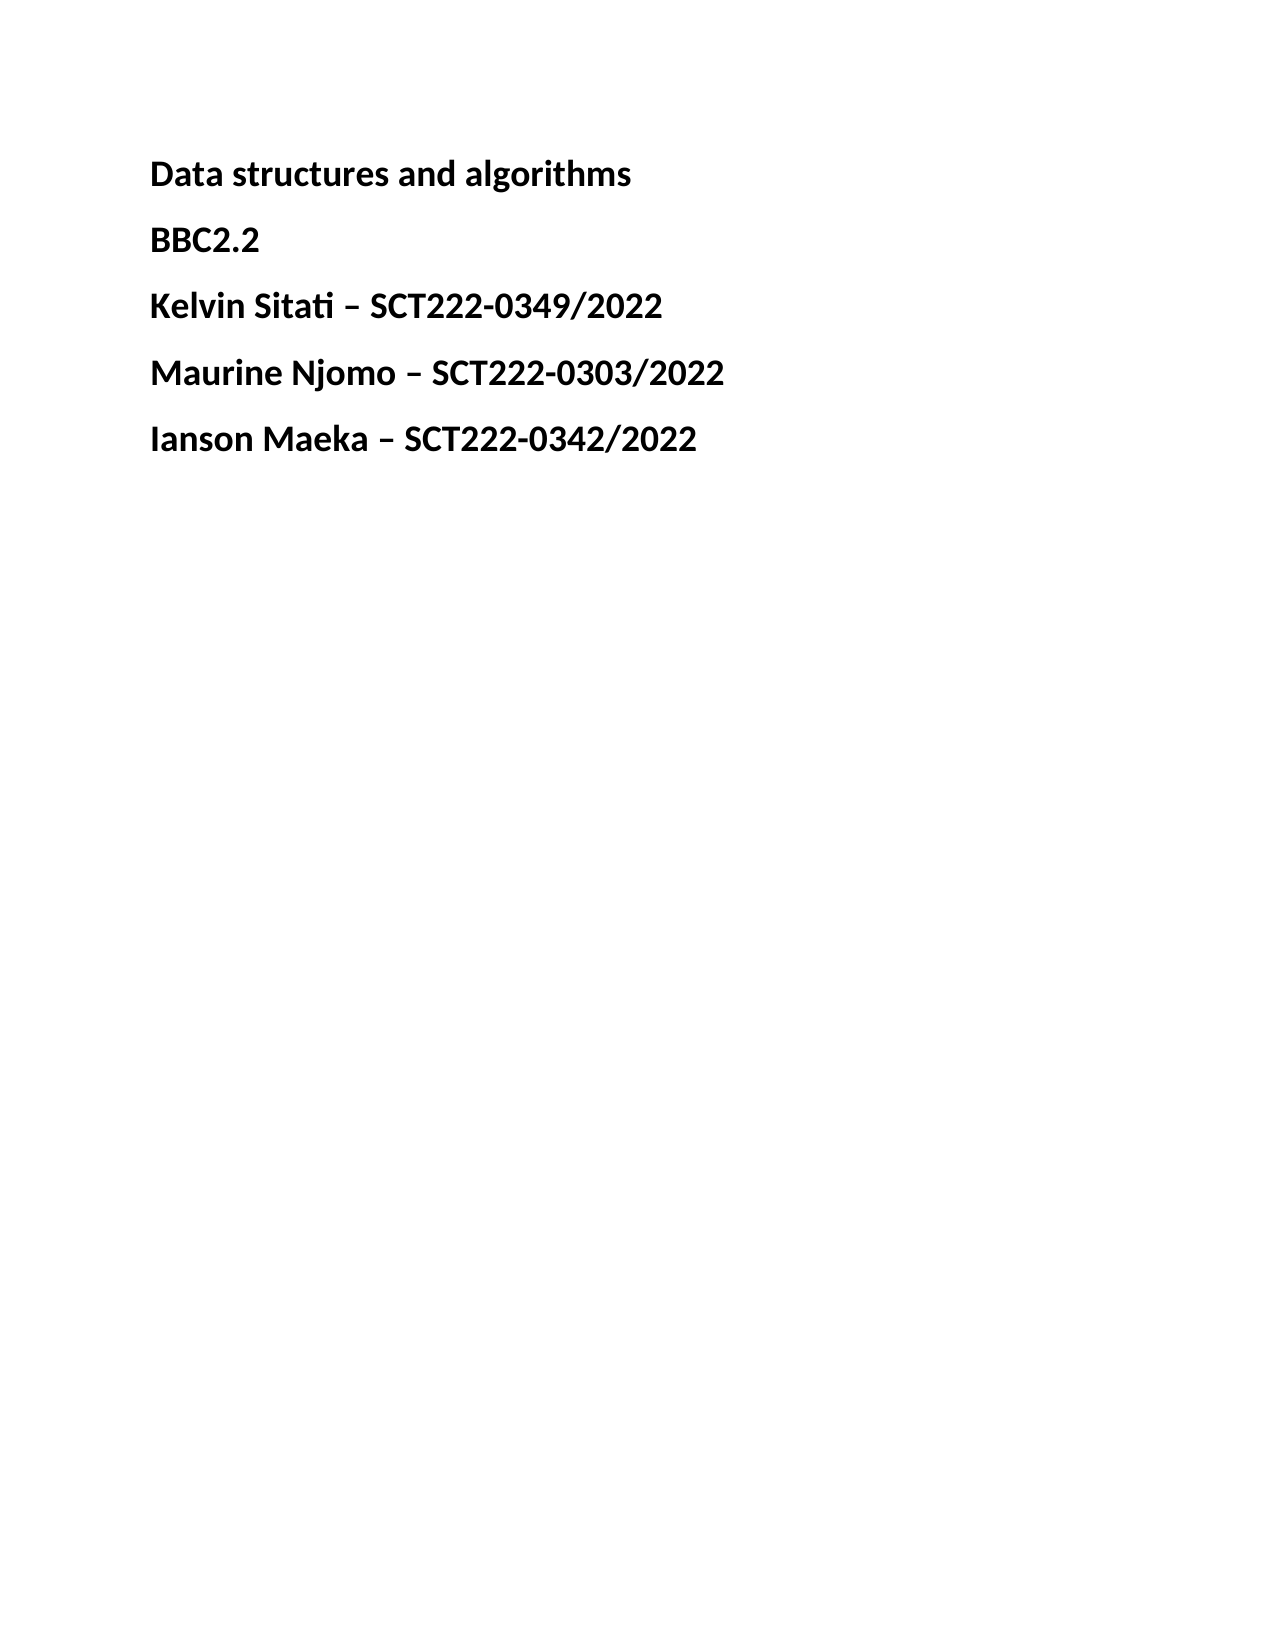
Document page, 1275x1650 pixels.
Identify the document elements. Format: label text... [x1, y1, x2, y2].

text BBC2.2 [150, 216, 1125, 262]
text Kelvin Sitati – SCT222-0349/2022 [150, 282, 1125, 328]
text Maurine Njomo – SCT222-0303/2022 [150, 348, 1125, 394]
text Data structures and algorithms [150, 150, 1125, 196]
text Ianson Maeka – SCT222-0342/2022 [150, 414, 1125, 460]
